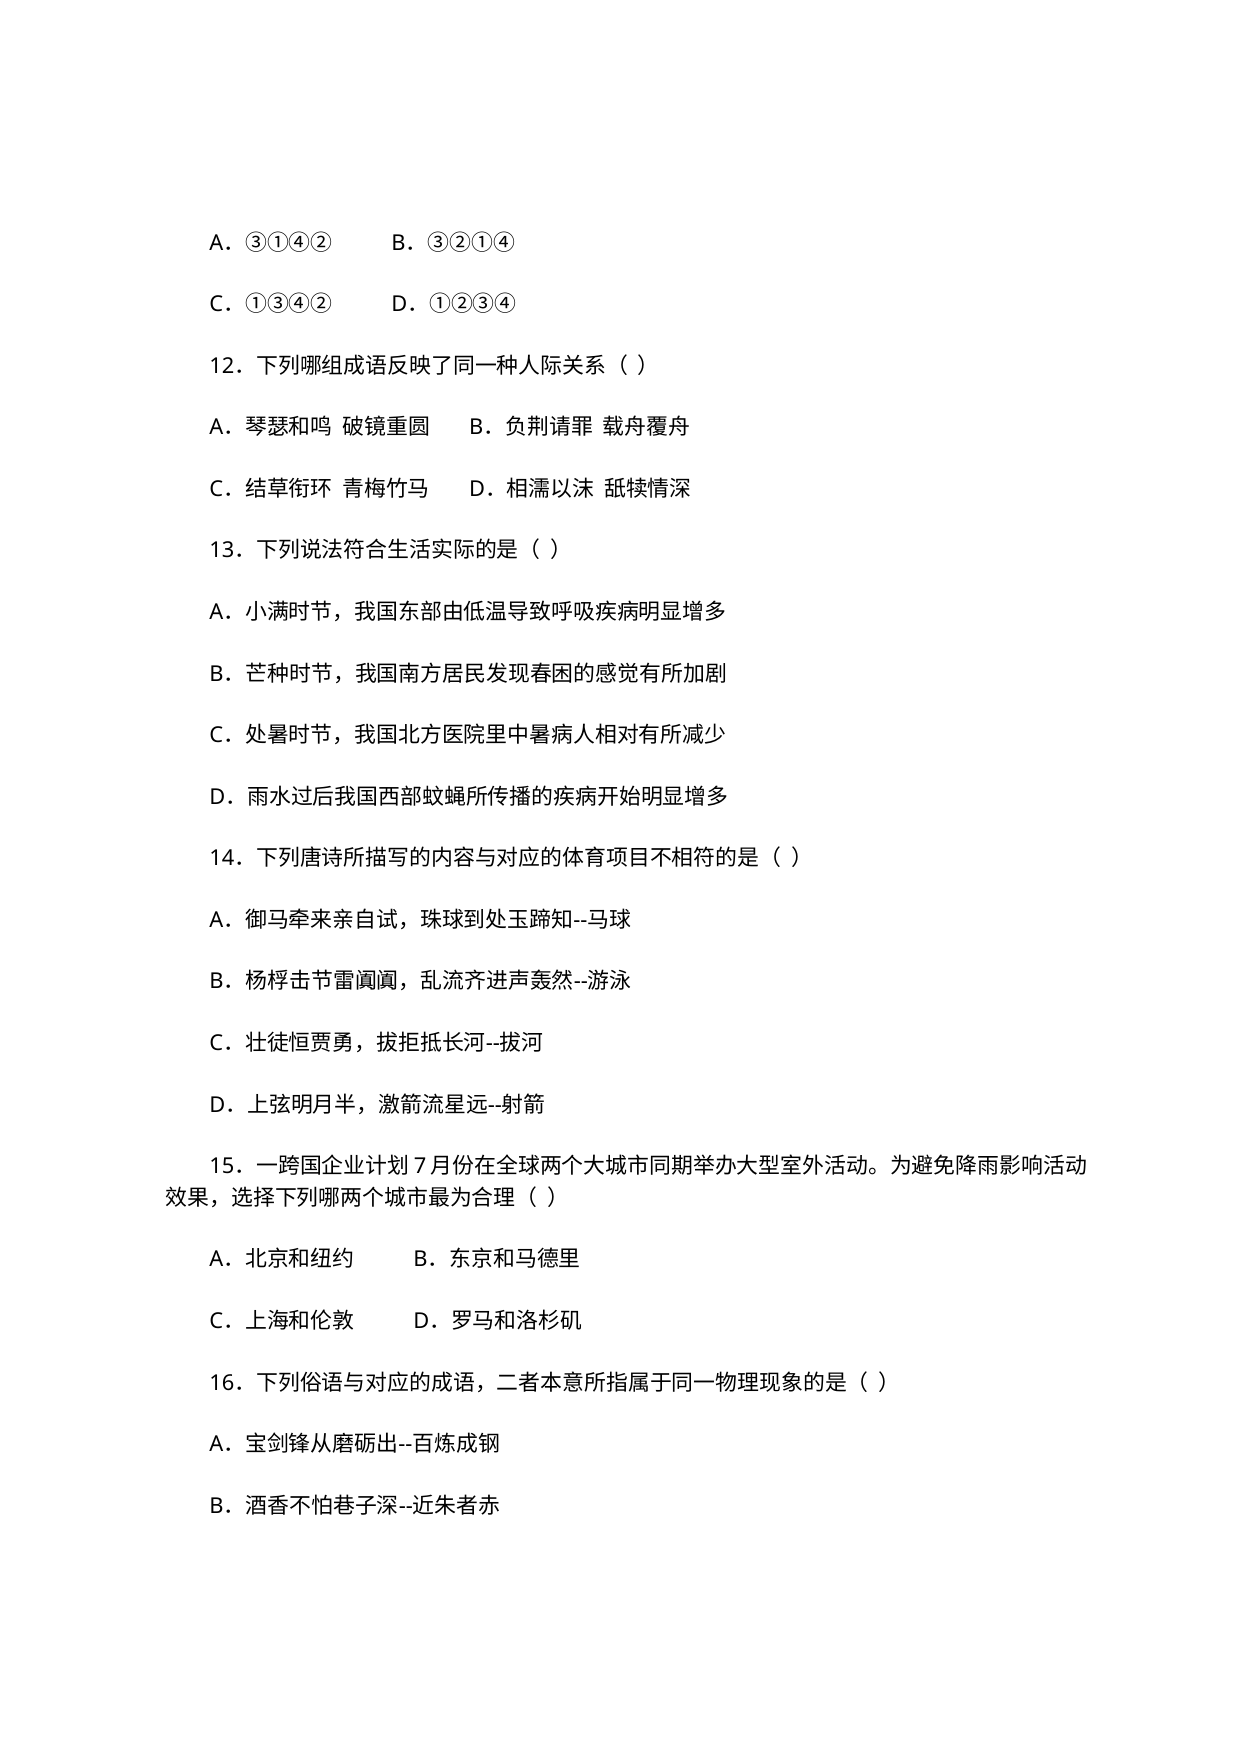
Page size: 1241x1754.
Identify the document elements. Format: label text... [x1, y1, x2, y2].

text A．琴瑟和鸣 破镜重圆 B．负荆请罪 载舟覆舟 [165, 379, 1087, 441]
text A．小满时节，我国东部由低温导致呼吸疾病明显增多 [165, 564, 1087, 626]
text 16．下列俗语与对应的成语，二者本意所指属于同一物理现象的是（ ） [165, 1335, 1087, 1396]
text B．芒种时节，我国南方居民发现春困的感觉有所加剧 [165, 626, 1087, 687]
text A．③①④② B．③②①④ [165, 195, 1087, 256]
text 15．一跨国企业计划7月份在全球两个大城市同期举办大型室外活动。为避免降雨影响活动效果，选择下列哪两个城市最为合理（ ） [165, 1118, 1087, 1212]
text 14．下列唐诗所描写的内容与对应的体育项目不相符的是（ ） [165, 811, 1087, 872]
text C．处暑时节，我国北方医院里中暑病人相对有所减少 [165, 687, 1087, 749]
text D．雨水过后我国西部蚊蝇所传播的疾病开始明显增多 [165, 749, 1087, 811]
text C．结草衔环 青梅竹马 D．相濡以沫 舐犊情深 [165, 441, 1087, 503]
text A．北京和纽约 B．东京和马德里 [165, 1212, 1087, 1273]
text 13．下列说法符合生活实际的是（ ） [165, 503, 1087, 564]
text C．上海和伦敦 D．罗马和洛杉矶 [165, 1273, 1087, 1335]
text B．杨桴击节雷阗阗，乱流齐进声轰然--游泳 [165, 934, 1087, 995]
text C．壮徒恒贾勇，拔拒抵长河--拔河 [165, 995, 1087, 1057]
text B．酒香不怕巷子深--近朱者赤 [165, 1458, 1087, 1519]
text A．宝剑锋从磨砺出--百炼成钢 [165, 1396, 1087, 1458]
text C．①③④② D．①②③④ [165, 256, 1087, 318]
text A．御马牵来亲自试，珠球到处玉蹄知--马球 [165, 872, 1087, 934]
text D．上弦明月半，激箭流星远--射箭 [165, 1057, 1087, 1118]
text 12．下列哪组成语反映了同一种人际关系（ ） [165, 318, 1087, 379]
